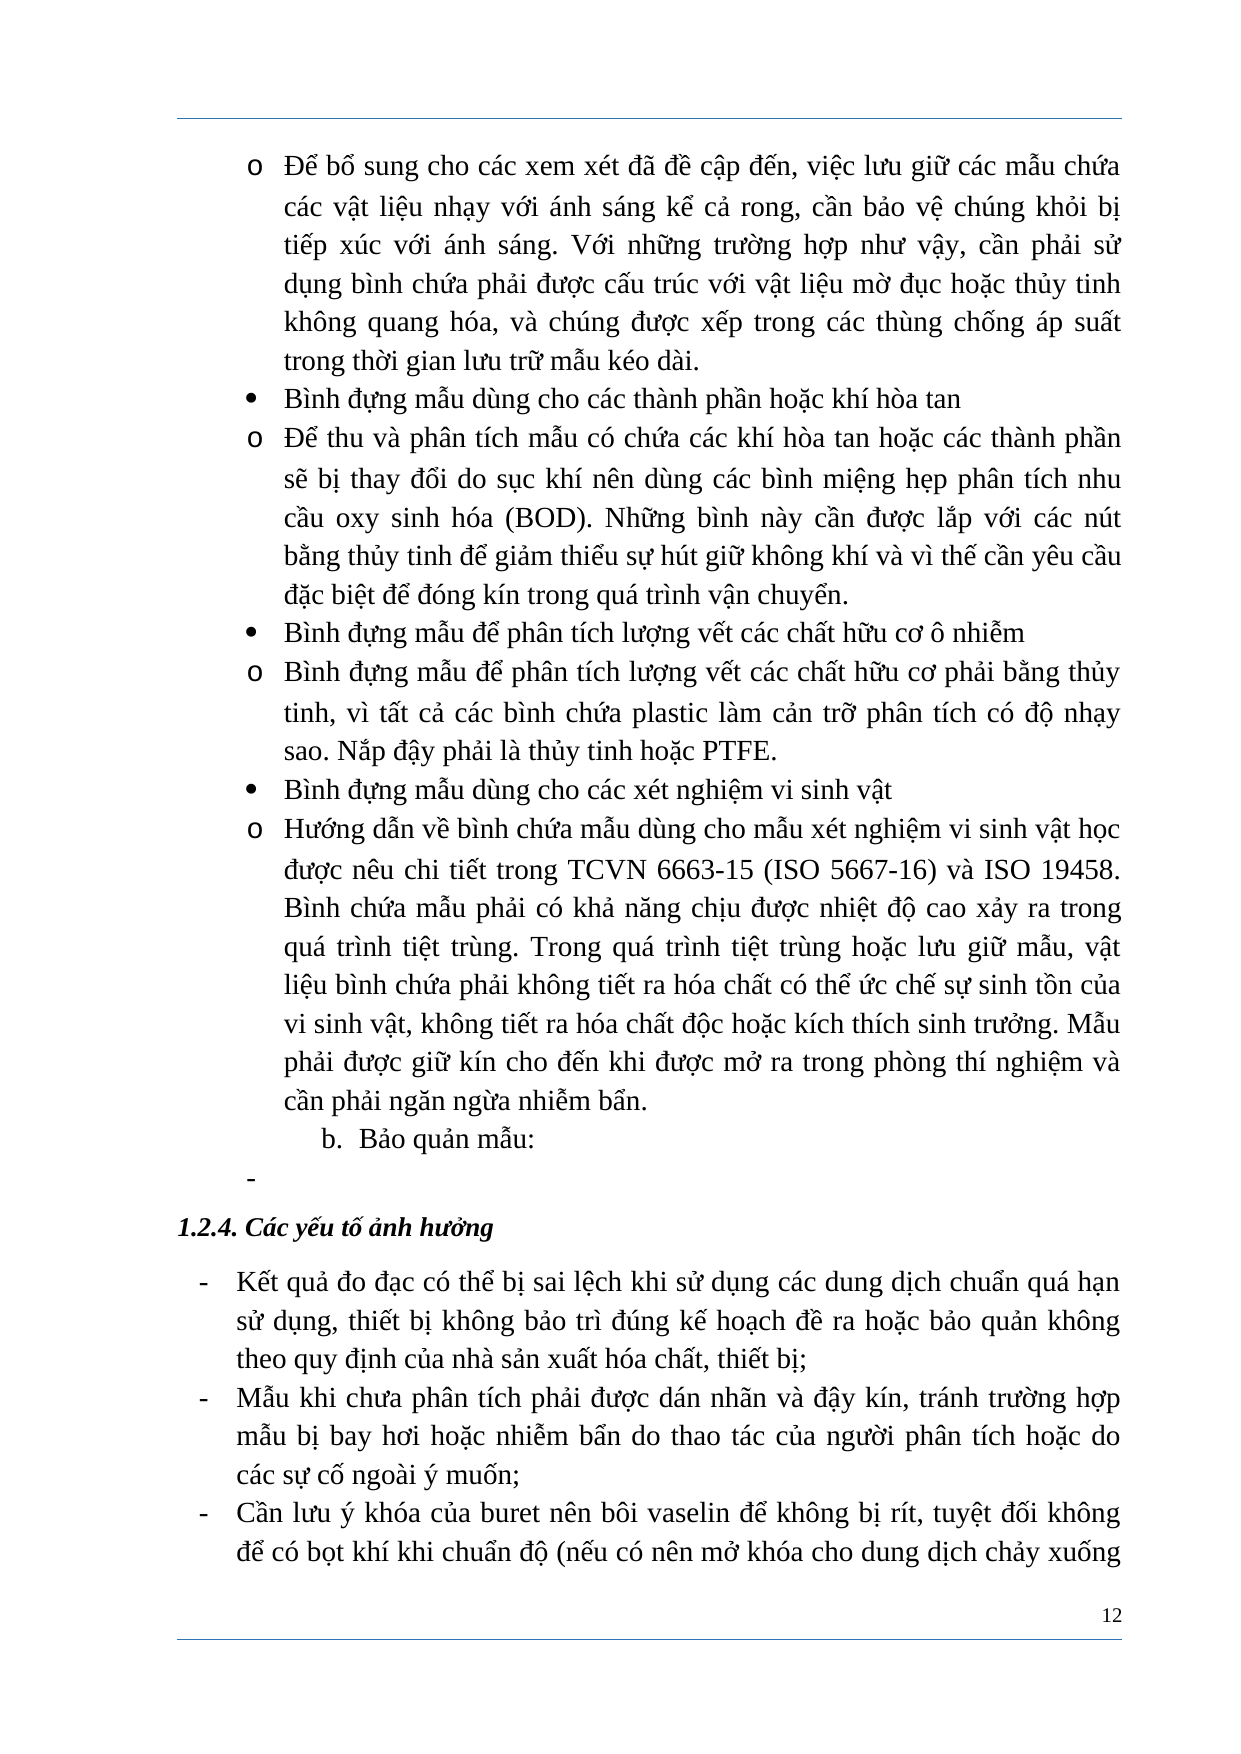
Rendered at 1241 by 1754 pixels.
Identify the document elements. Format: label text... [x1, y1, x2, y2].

list Bảo quản mẫu: [321, 1122, 1122, 1155]
list Hướng dẫn về bình chứa mẫu dùng cho mẫu xét nghiệm vi sinh vật học được nêu chi tiết trong TCVN 6663-15 (ISO 5667-16) và ISO 19458. Bình chứa mẫu phải có khả năng chịu được nhiệt độ cao xảy ra trong quá trình tiệt trùng. Trong quá trình tiệt trùng hoặc lưu giữ mẫu, vật liệu bình chứa phải không tiết ra hóa chất có thể ức chế sự sinh tồn của vi sinh vật, không tiết ra hóa chất độc hoặc kích thích sinh trưởng. Mẫu phải được giữ kín cho đến khi được mở ra trong phòng thí nghiệm và cần phải ngăn ngừa nhiễm bẩn. [246, 811, 1122, 1117]
list Để thu và phân tích mẫu có chứa các khí hòa tan hoặc các thành phần sẽ bị thay đổi do sục khí nên dùng các bình miệng hẹp phân tích nhu cầu oxy sinh hóa (BOD). Những bình này cần được lắp với các nút bằng thủy tinh để giảm thiểu sự hút giữ không khí và vì thế cần yêu cầu đặc biệt để đóng kín trong quá trình vận chuyển. [246, 420, 1122, 610]
list Mẫu khi chưa phân tích phải được dán nhãn và đậy kín, tránh trường hợp mẫu bị bay hơi hoặc nhiễm bẩn do thao tác của người phân tích hoặc do các sự cố ngoài ý muốn; [199, 1380, 1122, 1490]
list Bình đựng mẫu dùng cho các xét nghiệm vi sinh vật [246, 772, 1122, 806]
list Bình đựng mẫu để phân tích lượng vết các chất hữu cơ phải bằng thủy tinh, vì tất cả các bình chứa plastic làm cản trỡ phân tích có độ nhạy sao. Nắp đậy phải là thủy tinh hoặc PTFE. [246, 654, 1122, 767]
list Bình đựng mẫu dùng cho các thành phần hoặc khí hòa tan [246, 381, 1122, 415]
list Kết quả đo đạc có thể bị sai lệch khi sử dụng các dung dịch chuẩn quá hạn sử dụng, thiết bị không bảo trì đúng kế hoạch đề ra hoặc bảo quản không theo quy định của nhà sản xuất hóa chất, thiết bị; [199, 1264, 1122, 1375]
list Bình đựng mẫu để phân tích lượng vết các chất hữu cơ ô nhiễm [246, 615, 1122, 649]
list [199, 1495, 1122, 1567]
list Để bổ sung cho các xem xét đã đề cập đến, việc lưu giữ các mẫu chứa các vật liệu nhạy với ánh sáng kể cả rong, cần bảo vệ chúng khỏi bị tiếp xúc với ánh sáng. Với những trường hợp như vậy, cần phải sử dụng bình chứa phải được cấu trúc với vật liệu mờ đục hoặc thủy tinh không quang hóa, và chúng được xếp trong các thùng chống áp suất trong thời gian lưu trữ mẫu kéo dài. [246, 148, 1122, 376]
subtitle 1.2.4. Các yếu tố ảnh hưởng [177, 1211, 1122, 1242]
